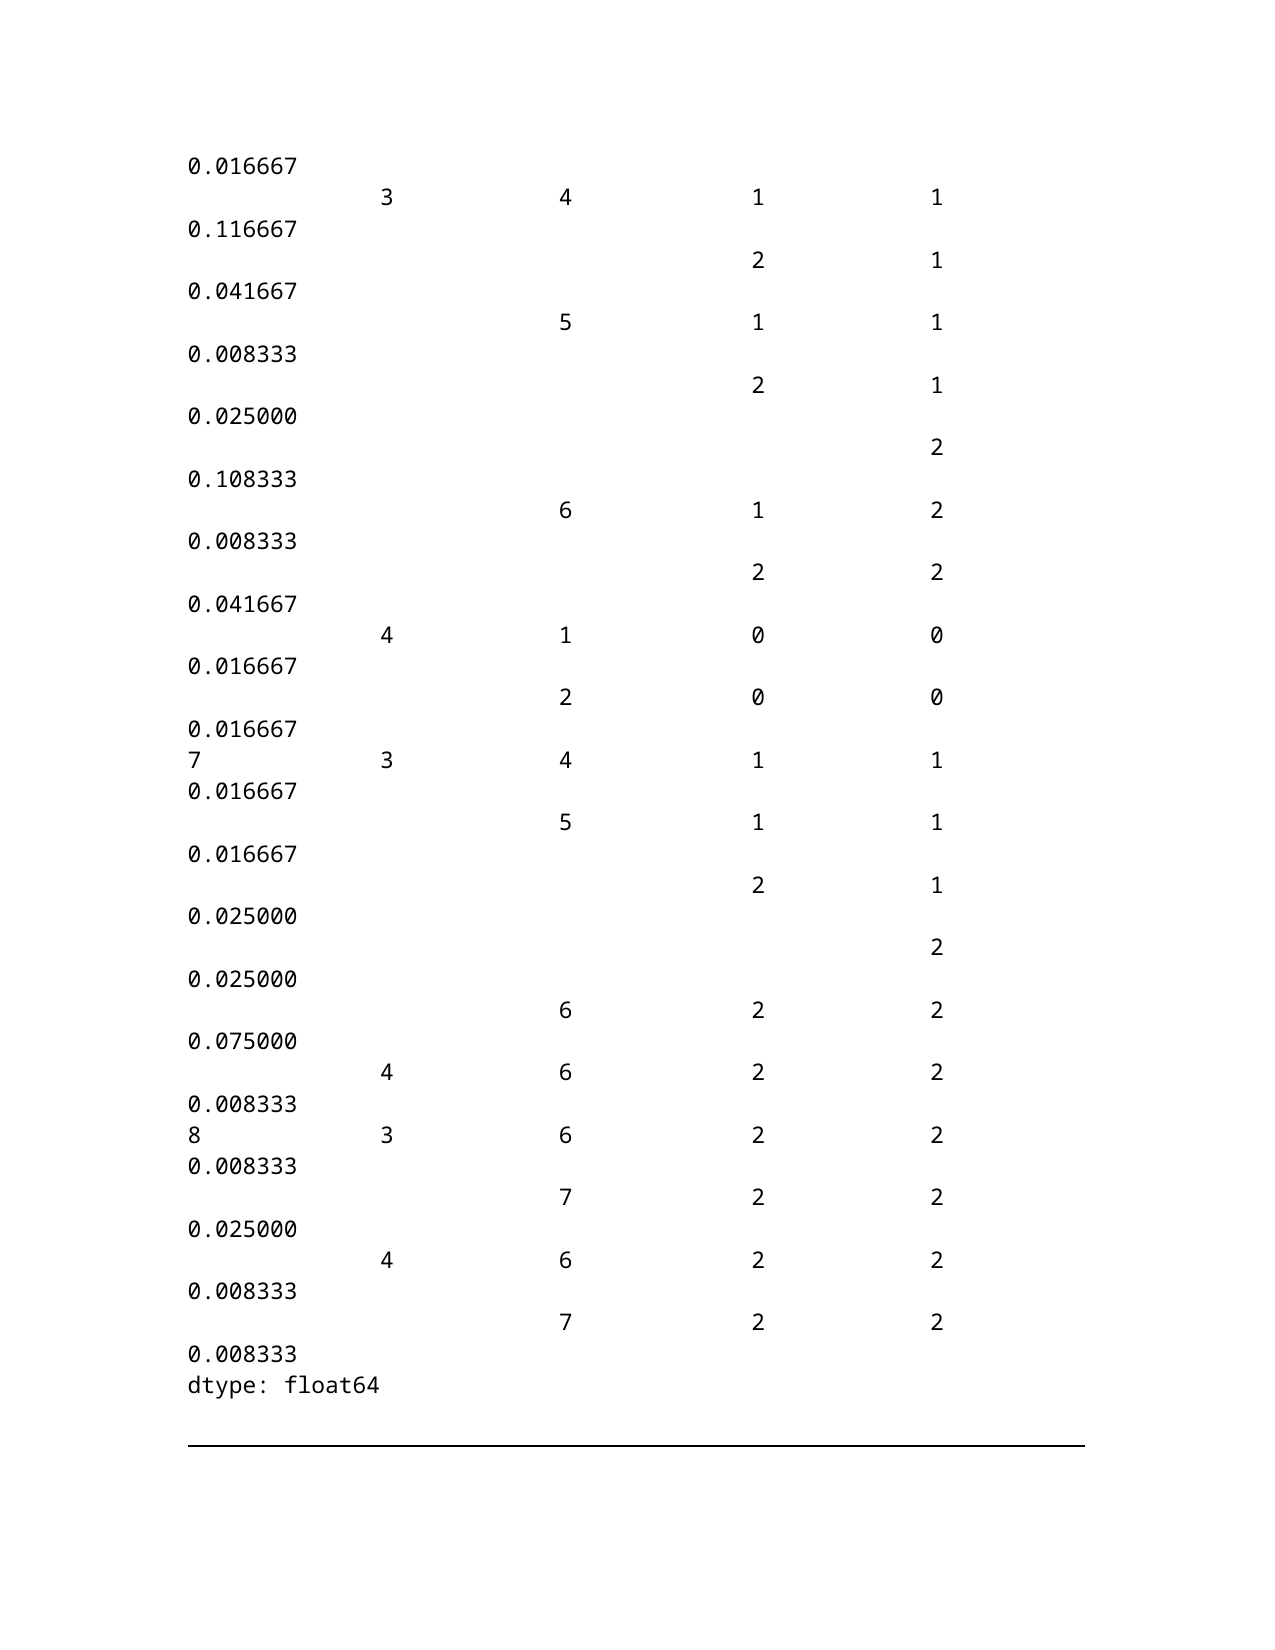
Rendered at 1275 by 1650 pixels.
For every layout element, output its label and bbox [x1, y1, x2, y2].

text [187, 150, 1087, 1400]
